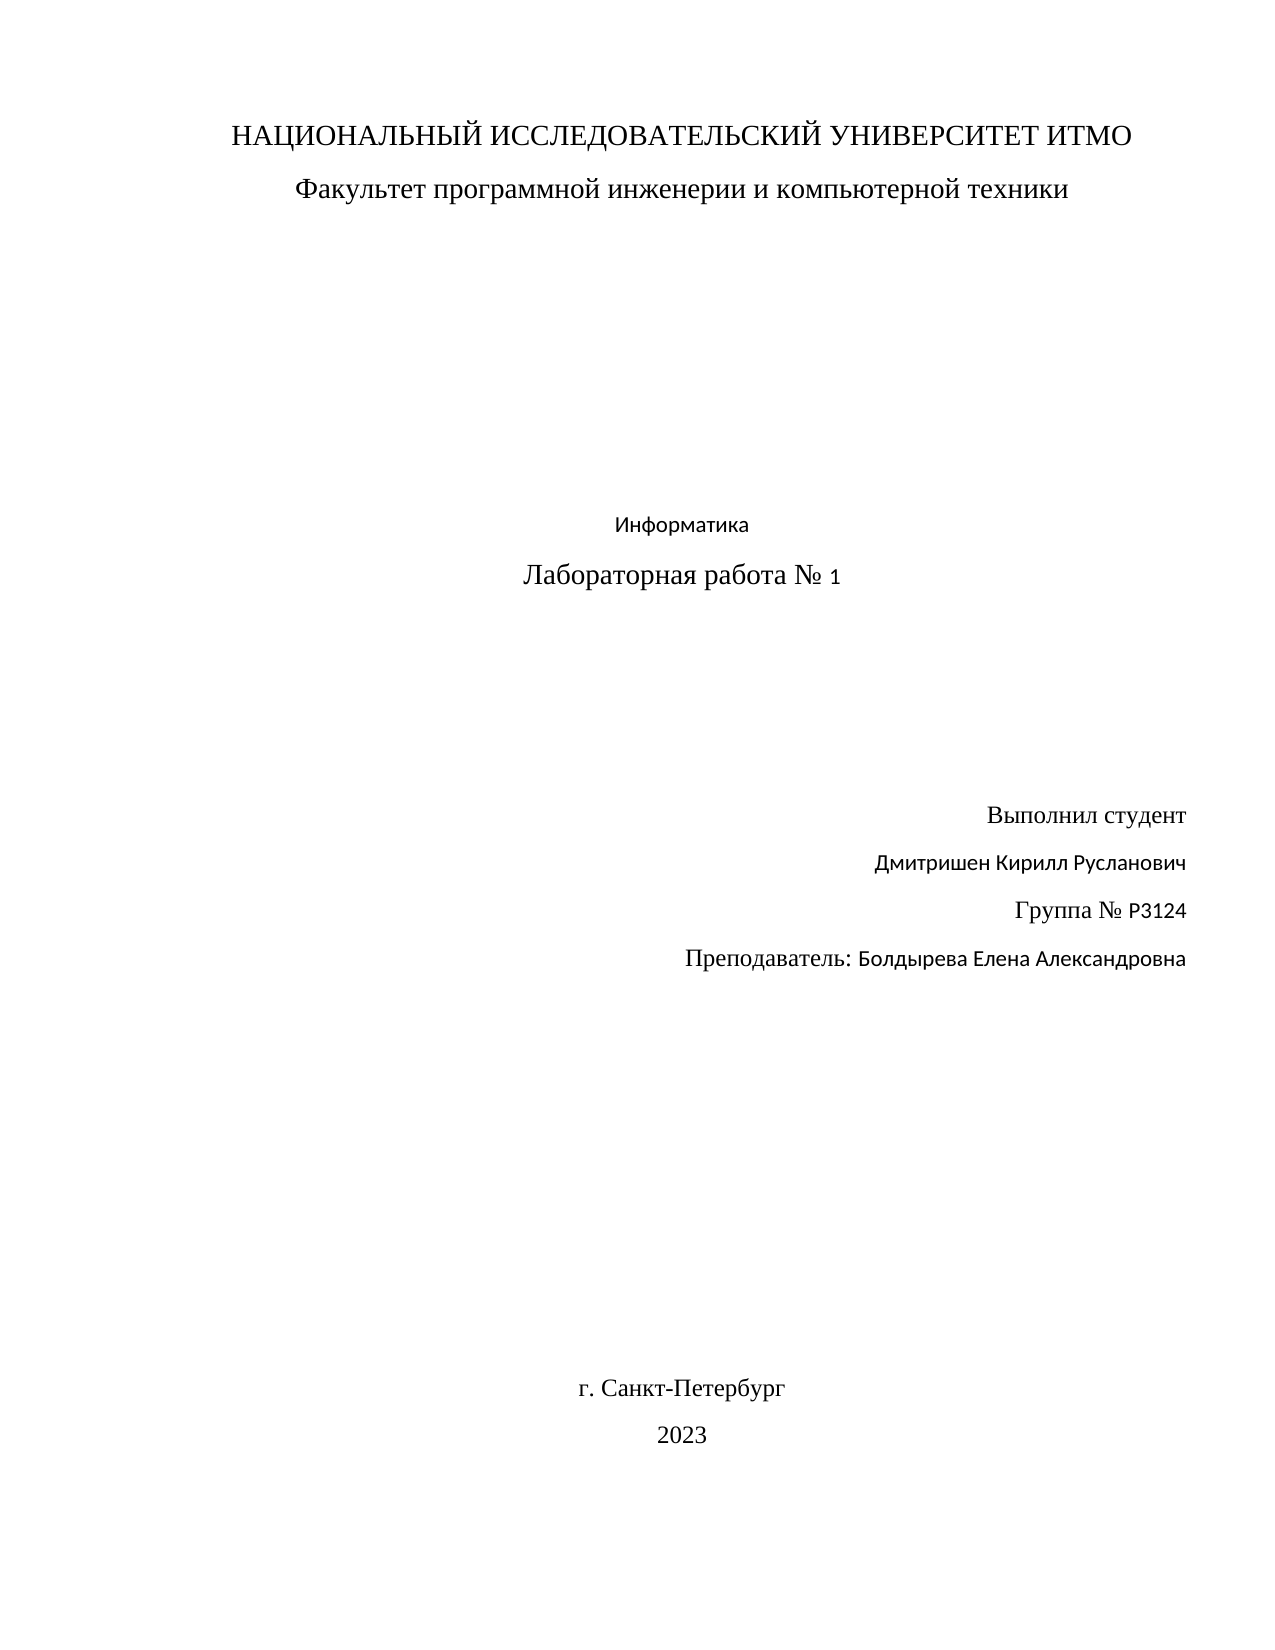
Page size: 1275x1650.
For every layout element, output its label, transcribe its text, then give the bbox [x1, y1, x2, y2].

text Факультет программной инженерии и компьютерной техники [177, 171, 1186, 204]
text НАЦИОНАЛЬНЫЙ ИССЛЕДОВАТЕЛЬСКИЙ УНИВЕРСИТЕТ ИТМО [177, 118, 1186, 152]
text 2023 [177, 1421, 1186, 1449]
text Преподаватель: [177, 943, 1186, 972]
text Выполнил студент [177, 801, 1186, 829]
text Лабораторная работа № [177, 557, 1186, 590]
text Группа № [177, 895, 1186, 924]
text г. Санкт-Петербург [177, 1373, 1186, 1402]
